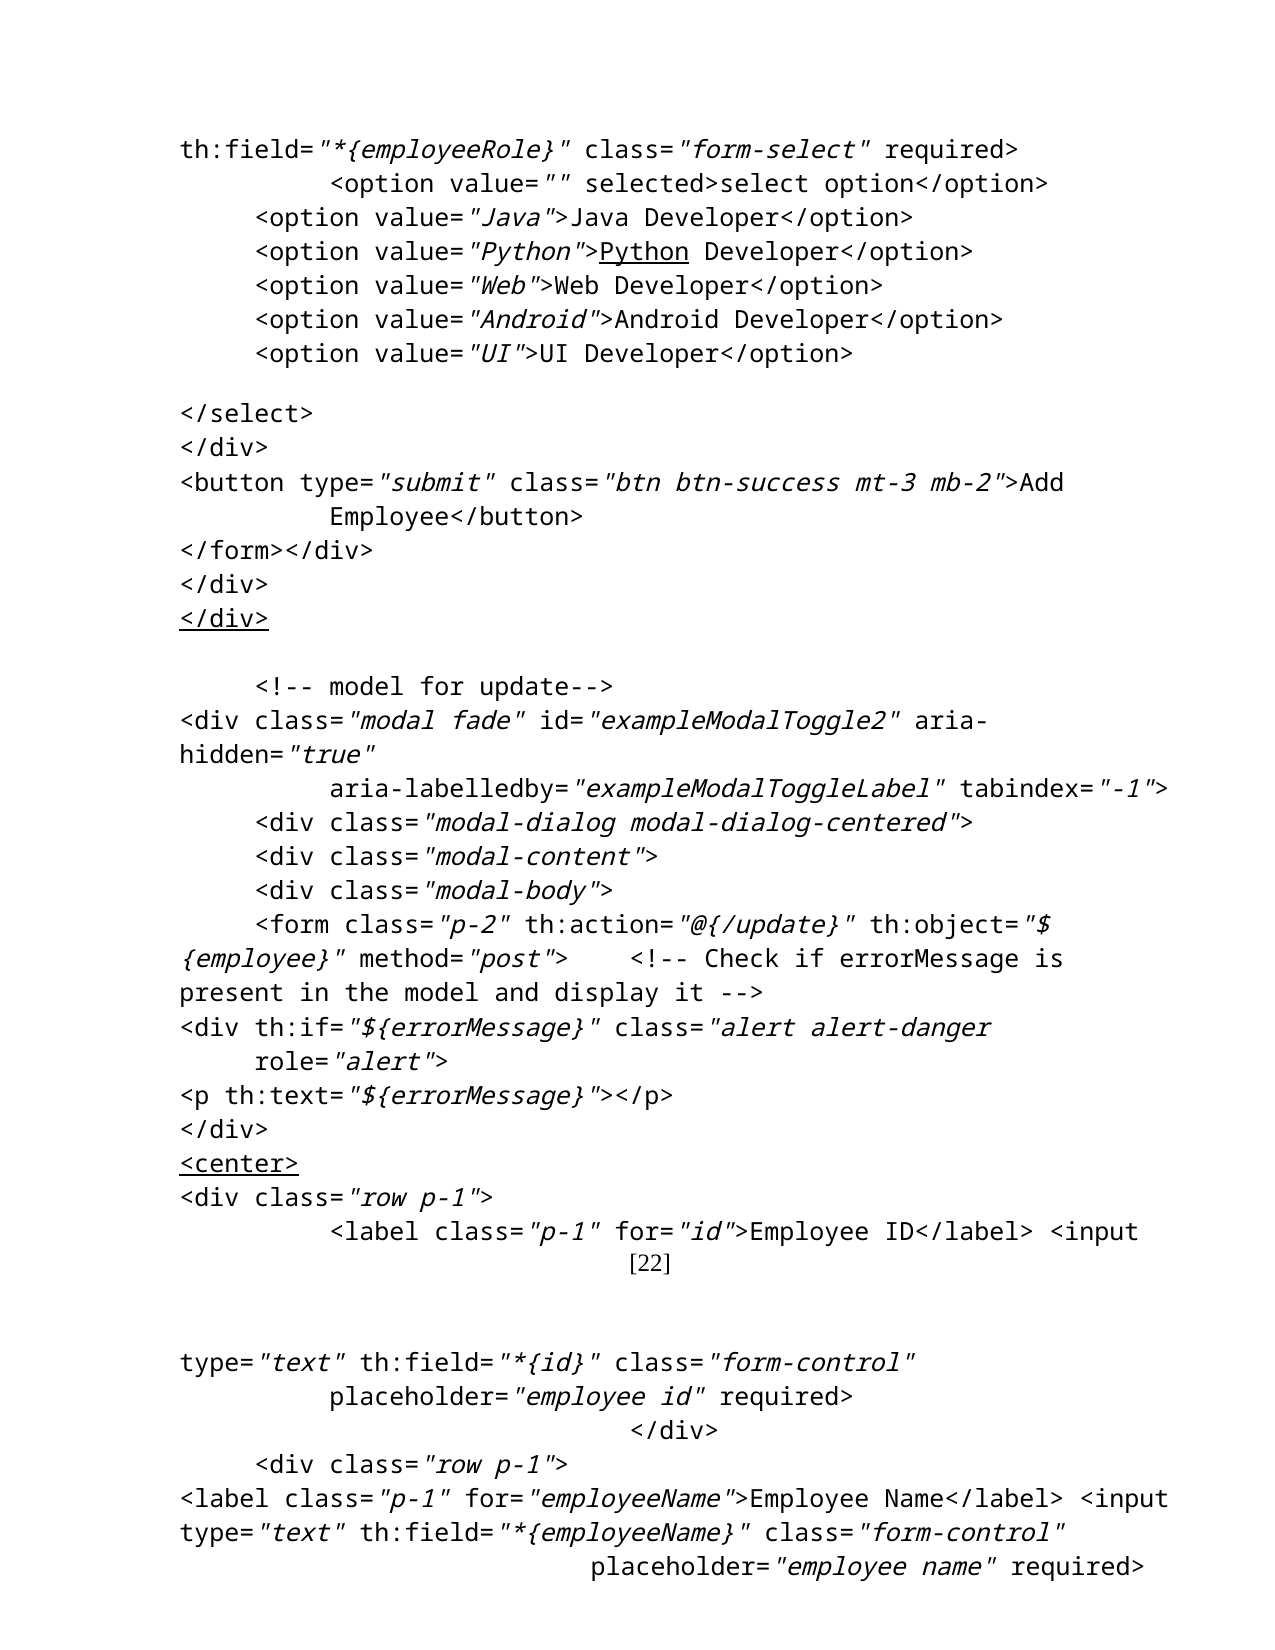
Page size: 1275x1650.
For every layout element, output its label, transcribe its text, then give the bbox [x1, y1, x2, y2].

text <label class="p-1" for="id">Employee ID</label> <input [179, 1213, 1173, 1248]
text <div class="modal-content"> [179, 839, 1173, 873]
text <option value="Web">Web Developer</option> [179, 267, 1173, 302]
text <div class="row p-1"> [179, 1179, 1173, 1213]
text aria-labelledby="exampleModalToggleLabel" tabindex="-1"> [179, 771, 1173, 805]
text <center> [179, 1145, 1173, 1179]
text </div> [179, 566, 1173, 600]
text <option value="UI">UI Developer</option> [179, 336, 1173, 370]
text </form></div> [179, 532, 1173, 566]
text </select> [179, 396, 1173, 430]
text <div class="modal-body"> [179, 873, 1173, 907]
text <div class="modal fade" id="exampleModalToggle2" aria-hidden="true" [179, 703, 1173, 771]
text <button type="submit" class="btn btn-success mt-3 mb-2">Add [179, 464, 1173, 498]
text <div class="row p-1"> [179, 1447, 1173, 1481]
text <option value="" selected>select option</option> [179, 165, 1173, 199]
text </div> [179, 1413, 1173, 1447]
text </div> [179, 430, 1173, 464]
text <div th:if="${errorMessage}" class="alert alert-danger role="alert"> [179, 1009, 1173, 1077]
text [22] [554, 1248, 1173, 1276]
text </div> [179, 600, 1173, 634]
text <!-- model for update--> [179, 668, 1173, 703]
text th:field="*{employeeRole}" class="form-select" required> [179, 131, 1173, 165]
text <form class="p-2" th:action="@{/update}" th:object="${employee}" method="post"> <!-- Check if errorMessage is present in the model and display it --> [179, 907, 1173, 1009]
text <p th:text="${errorMessage}"></p> [179, 1077, 1173, 1111]
text Employee</button> [179, 498, 1173, 532]
text <label class="p-1" for="employeeName">Employee Name</label> <input type="text" th:field="*{employeeName}" class="form-control" placeholder="employee name" required> [179, 1481, 1173, 1583]
text <option value="Python">Python Developer</option> [179, 233, 1173, 267]
text <option value="Java">Java Developer</option> [179, 199, 1173, 233]
text <option value="Android">Android Developer</option> [179, 302, 1173, 336]
text type="text" th:field="*{id}" class="form-control" [179, 1344, 1173, 1378]
text placeholder="employee id" required> [179, 1378, 1173, 1413]
text <div class="modal-dialog modal-dialog-centered"> [179, 805, 1173, 839]
text </div> [179, 1111, 1173, 1145]
